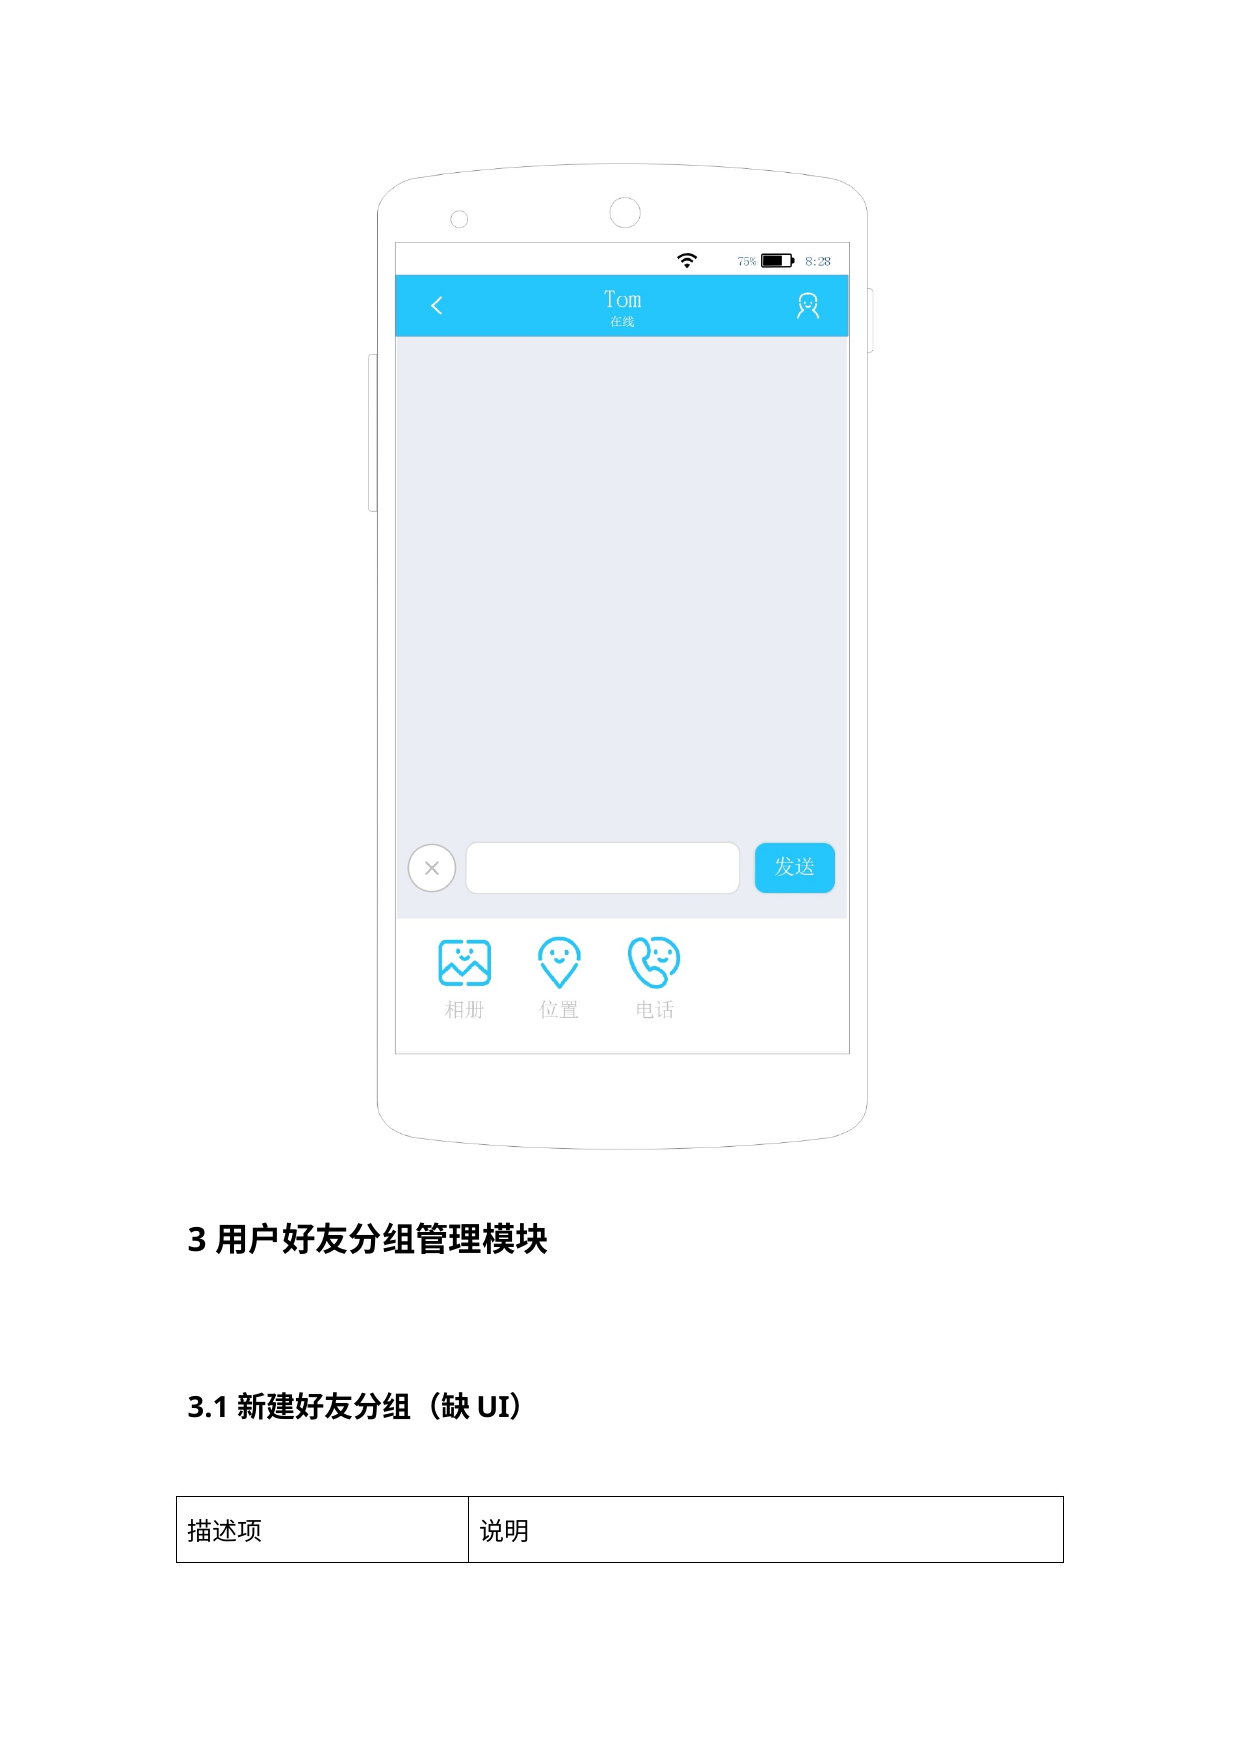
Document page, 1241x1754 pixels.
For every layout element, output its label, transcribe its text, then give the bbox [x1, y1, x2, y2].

picture [366, 162, 874, 1150]
table_header 说明 [469, 1497, 1063, 1562]
subtitle 3.1 新建好友分组（缺UI） [187, 1372, 1053, 1437]
table_header 描述项 [177, 1497, 468, 1562]
subtitle 3 用户好友分组管理模块 [187, 1205, 1053, 1270]
